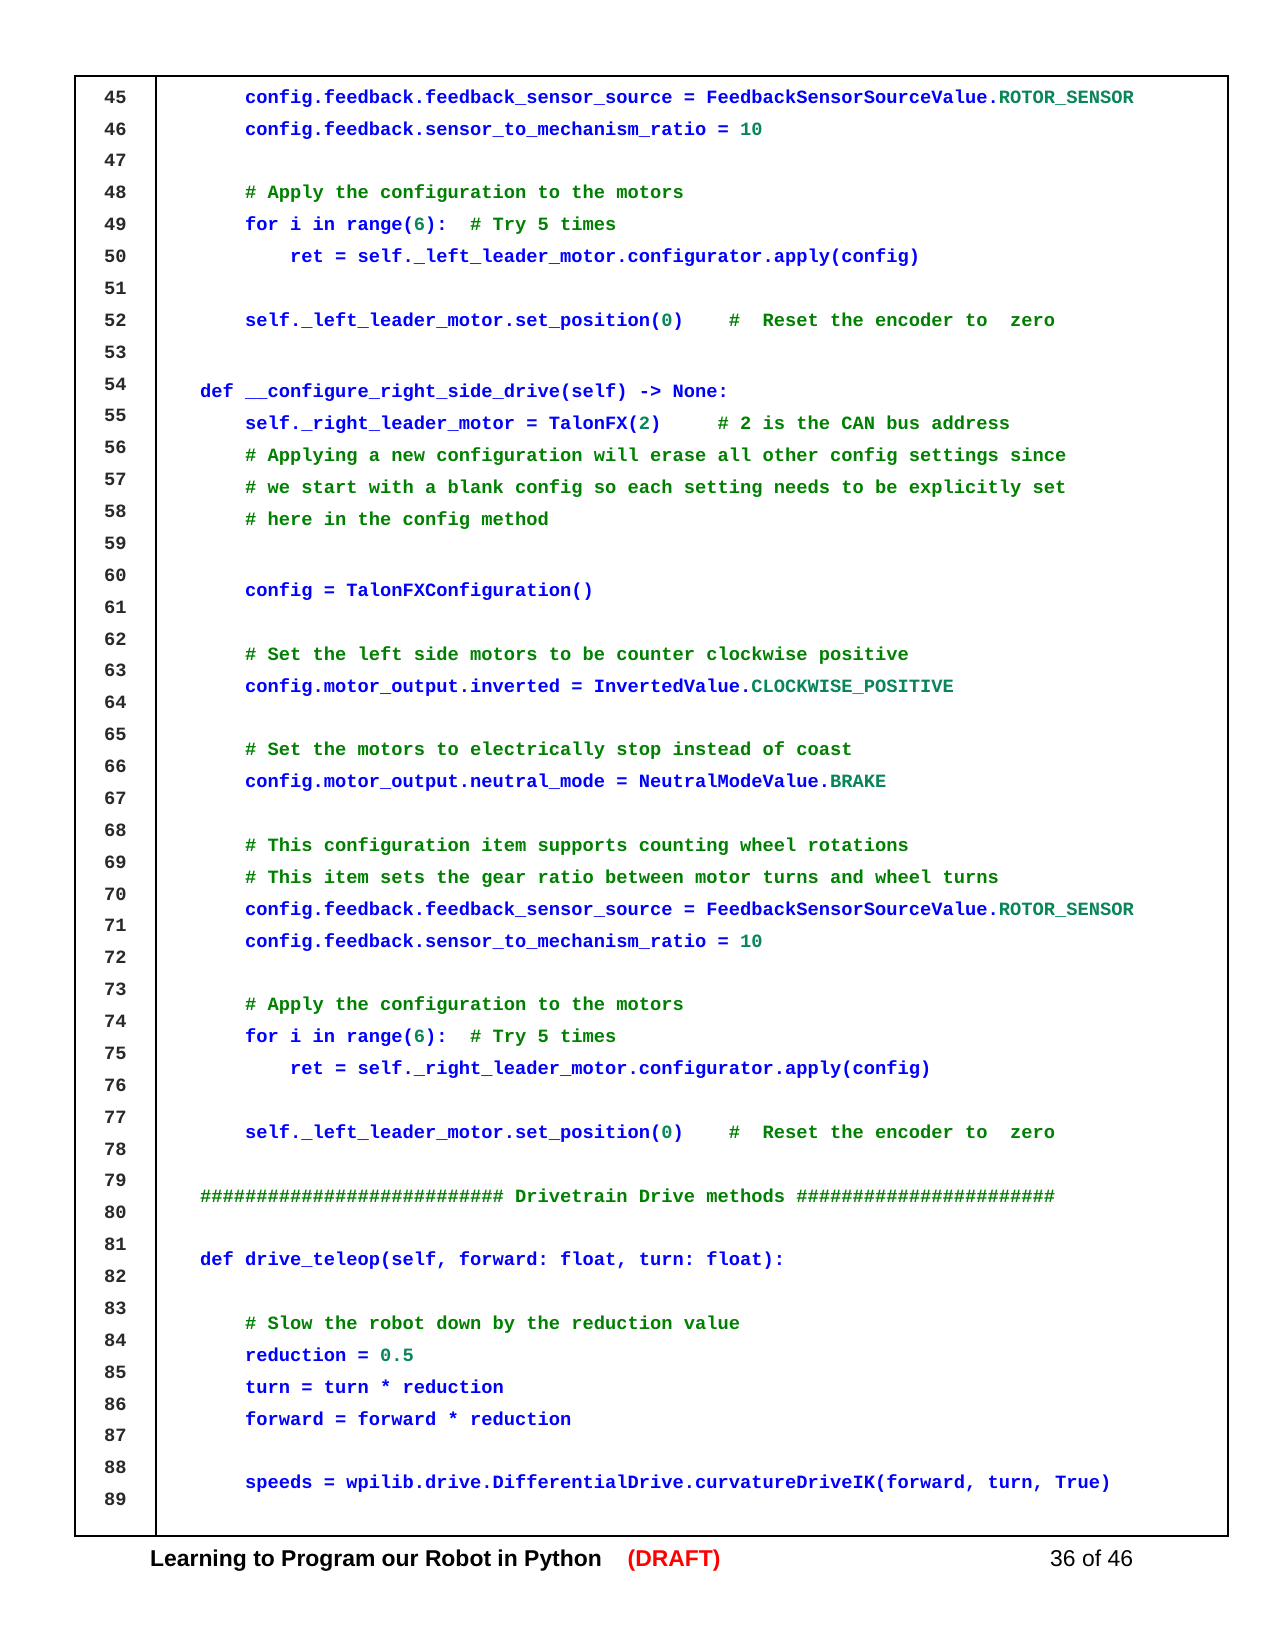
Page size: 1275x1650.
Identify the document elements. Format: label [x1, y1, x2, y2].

table_header [157, 77, 1227, 1535]
table_header [76, 77, 155, 1535]
